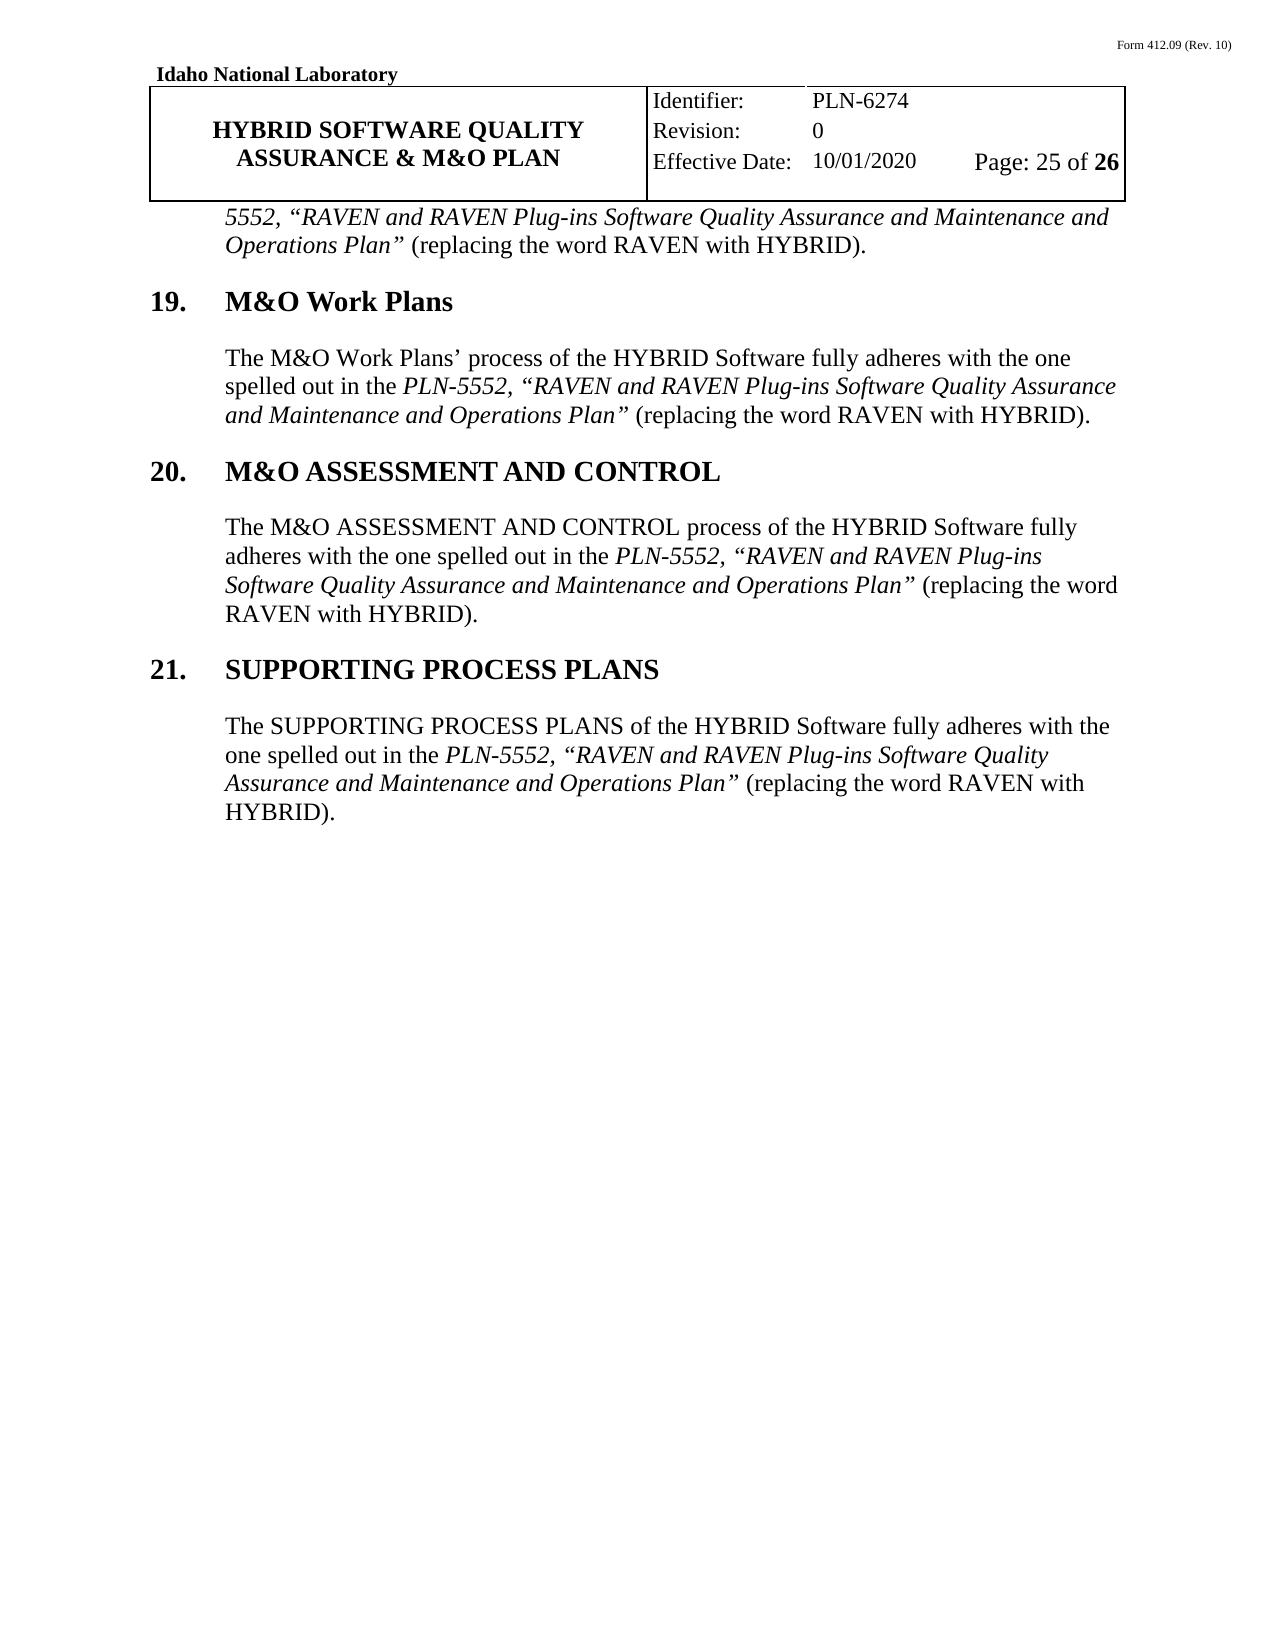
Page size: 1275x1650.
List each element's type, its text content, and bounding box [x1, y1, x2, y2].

text The M&O ASSESSMENT AND CONTROL process of the HYBRID Software fully adheres with the one spelled out in the PLN-5552, “RAVEN and RAVEN Plug-ins Software Quality Assurance and Maintenance and Operations Plan” (replacing the word RAVEN with HYBRID). [225, 512, 1125, 627]
subtitle M&O Work Plans [150, 284, 1125, 318]
subtitle SUPPORTING PROCESS PLANS [150, 652, 1125, 686]
subtitle M&O ASSESSMENT AND CONTROL [150, 454, 1125, 487]
text The M&O Work Plans’ process of the HYBRID Software fully adheres with the one spelled out in the PLN-5552, “RAVEN and RAVEN Plug-ins Software Quality Assurance and Maintenance and Operations Plan” (replacing the word RAVEN with HYBRID). [225, 343, 1125, 429]
text The SUPPORTING PROCESS PLANS of the HYBRID Software fully adheres with the one spelled out in the PLN-5552, “RAVEN and RAVEN Plug-ins Software Quality Assurance and Maintenance and Operations Plan” (replacing the word RAVEN with HYBRID). [225, 711, 1125, 826]
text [225, 54, 1125, 86]
